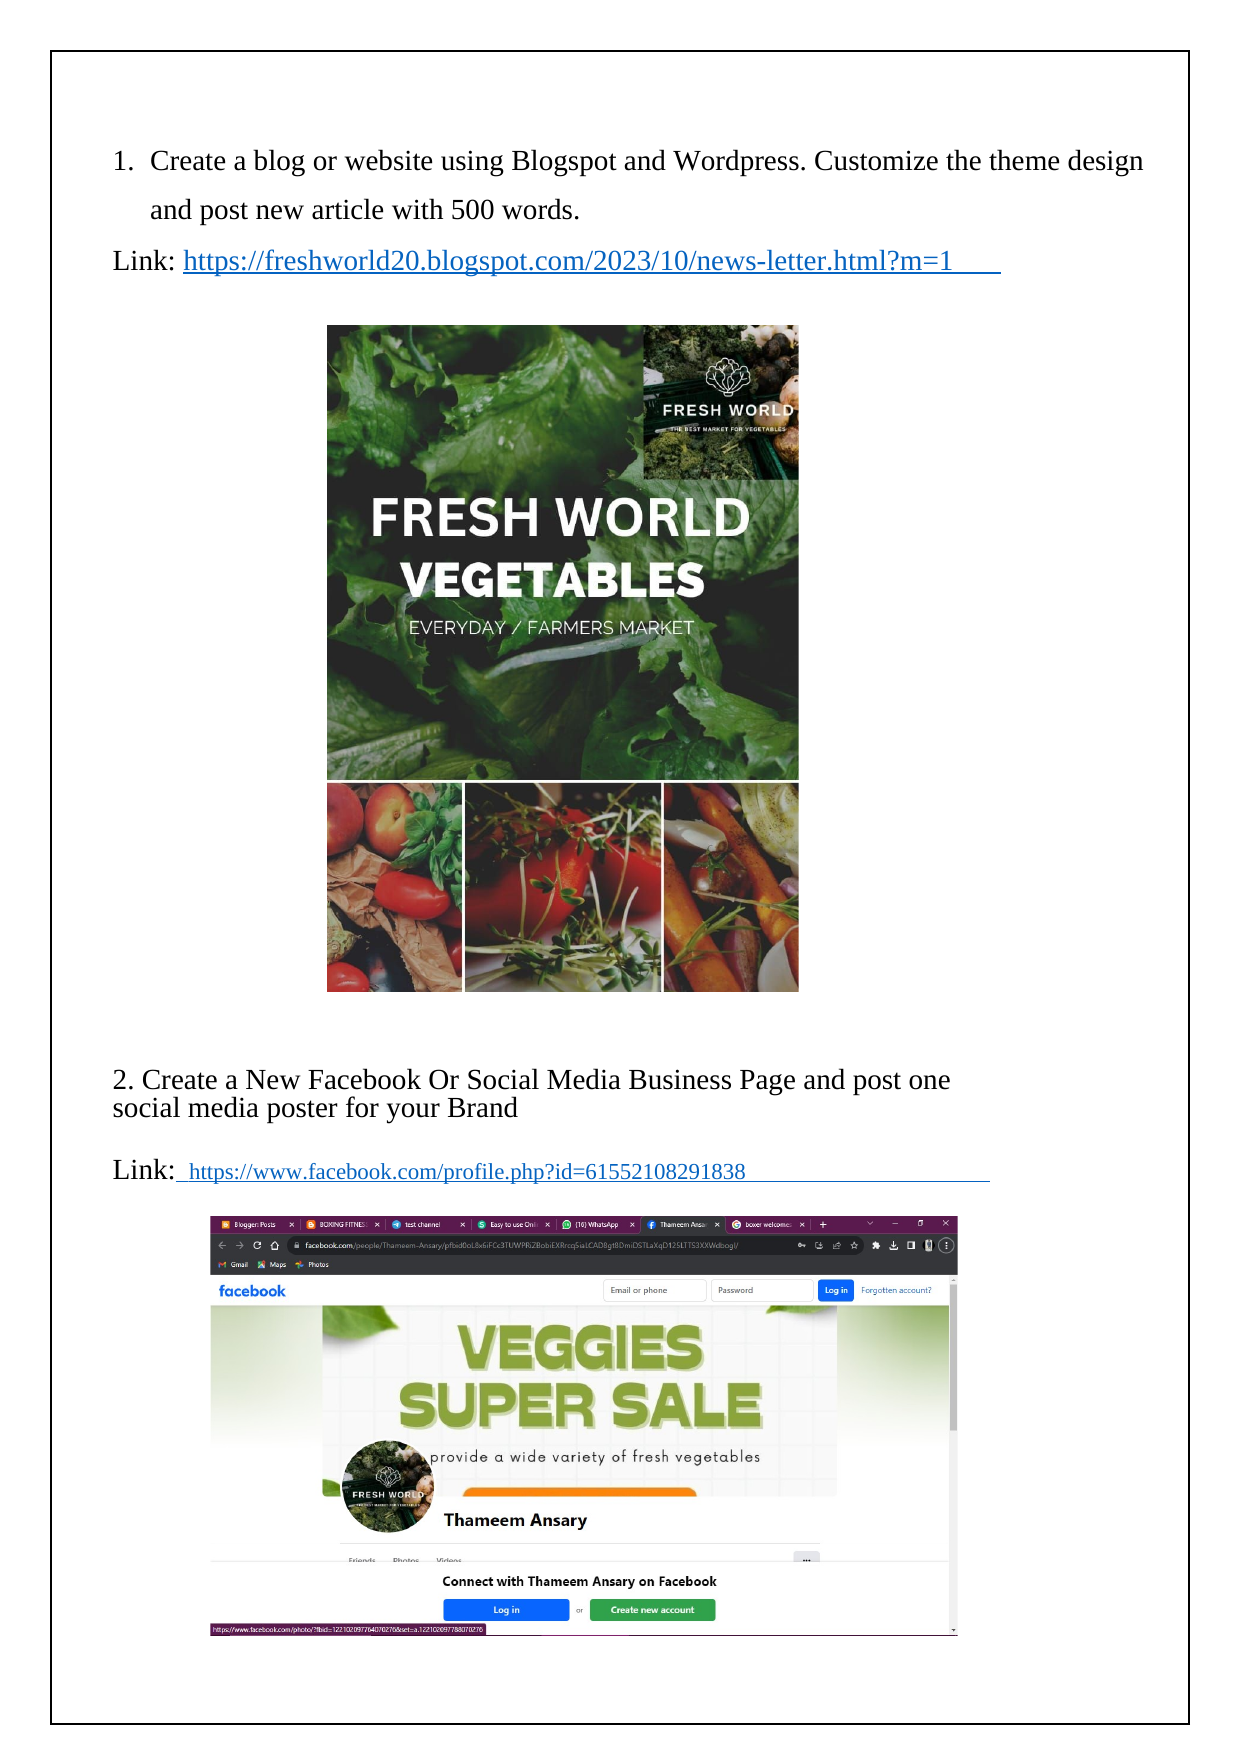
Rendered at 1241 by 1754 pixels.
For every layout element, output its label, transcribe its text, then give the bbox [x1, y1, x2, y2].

picture [210, 1216, 958, 1636]
picture [327, 325, 799, 992]
list Create a blog or website using Blogspot and Wordpress. Customize the theme design and post new article with 500 words. [112, 143, 1144, 226]
list Create a New Facebook Or Social Media Business Page and post one social media poster for your Brand [112, 1066, 951, 1124]
text Link: https://www.facebook.com/profile.php?id=61552108291838 [112, 1152, 1155, 1186]
text Link: https://freshworld20.blogspot.com/2023/10/news-letter.html?m=1 [112, 243, 1155, 276]
